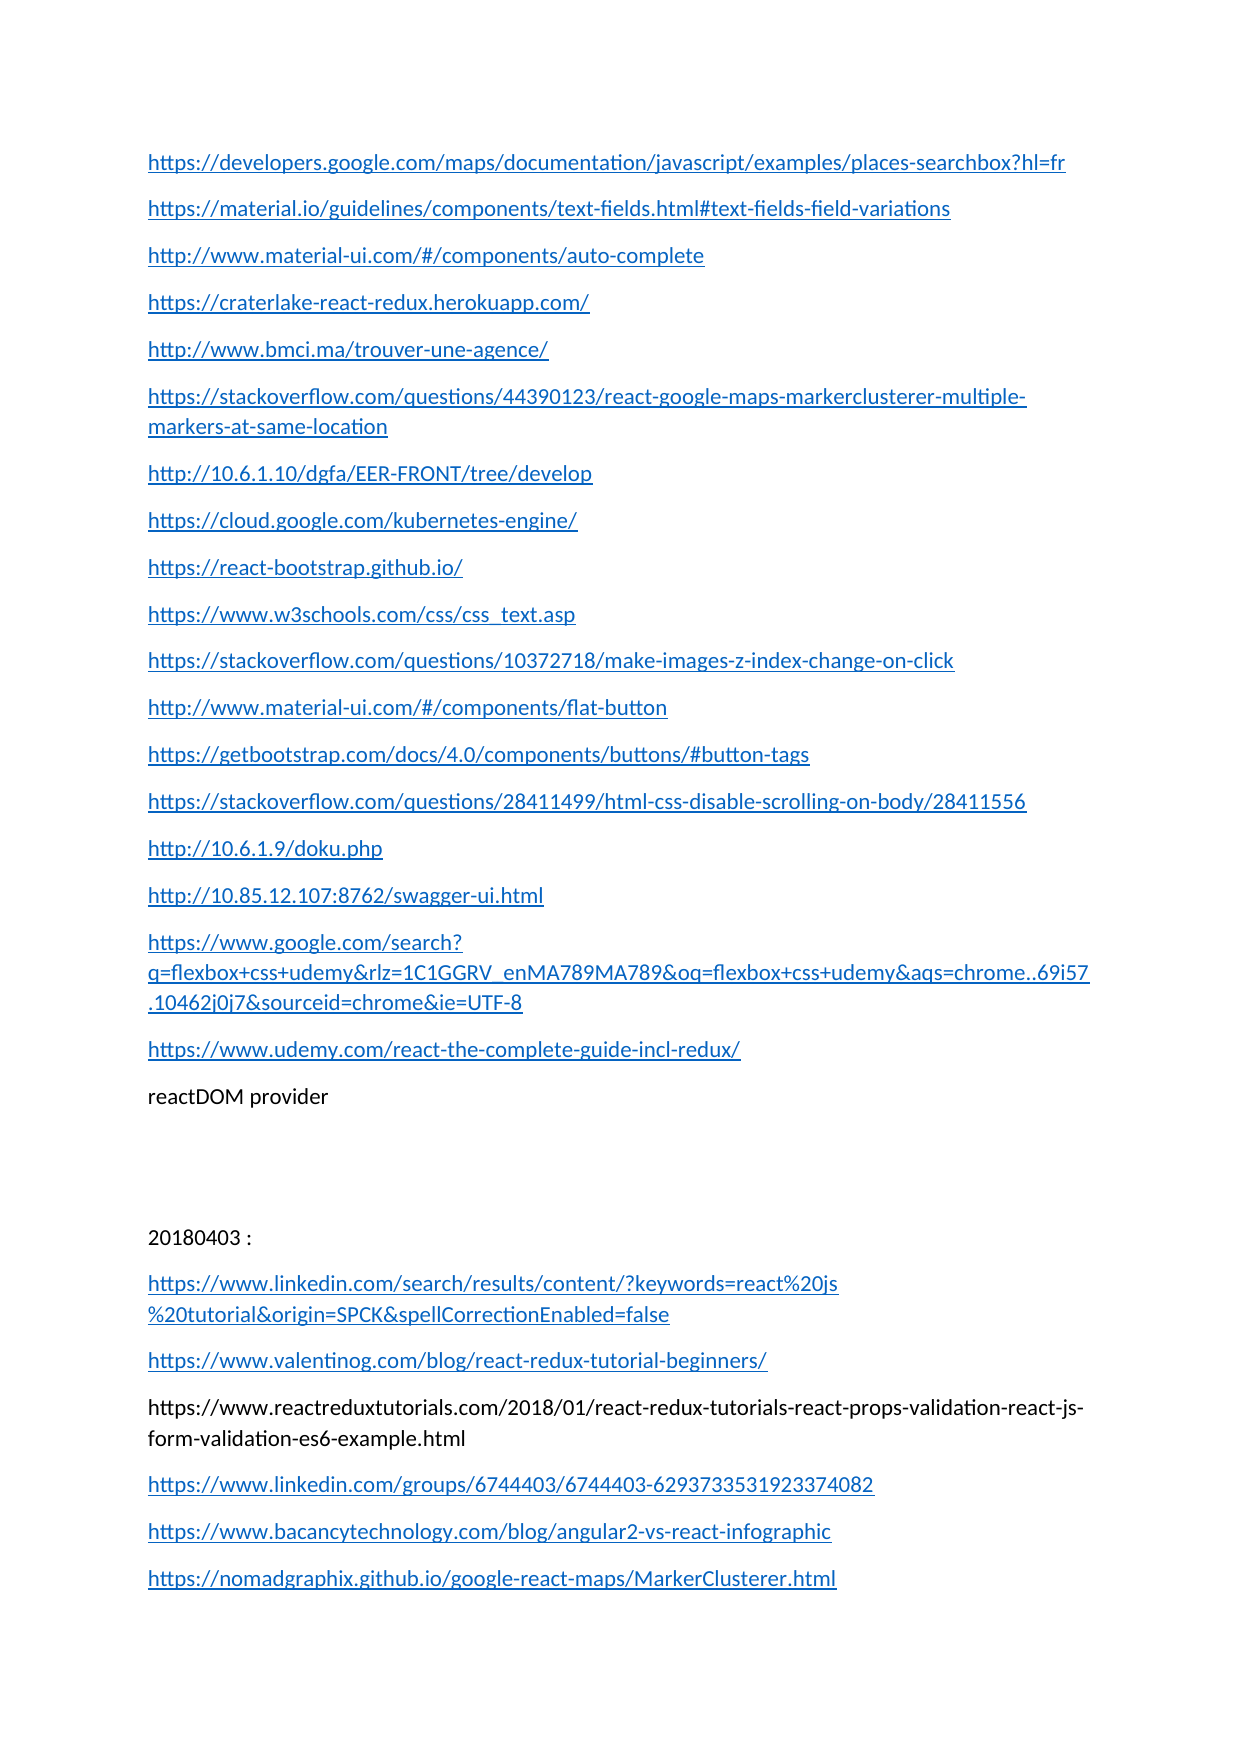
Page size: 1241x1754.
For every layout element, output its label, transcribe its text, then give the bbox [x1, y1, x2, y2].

text https://react-bootstrap.github.io/ [148, 553, 1093, 581]
text https://www.linkedin.com/groups/6744403/6744403-6293733531923374082 [148, 1471, 1093, 1498]
text https://stackoverflow.com/questions/28411499/html-css-disable-scrolling-on-body/28411556 [148, 787, 1093, 815]
text https://www.google.com/search?q=flexbox+css+udemy&rlz=1C1GGRV_enMA789MA789&oq=flexbox+css+udemy&aqs=chrome..69i57.10462j0j7&sourceid=chrome&ie=UTF-8 [148, 928, 1093, 1016]
text https://getbootstrap.com/docs/4.0/components/buttons/#button-tags [148, 740, 1093, 768]
text https://cloud.google.com/kubernetes-engine/ [148, 506, 1093, 534]
text https://craterlake-react-redux.herokuapp.com/ [148, 288, 1093, 316]
text http://10.6.1.9/doku.php [148, 834, 1093, 862]
text http://www.material-ui.com/#/components/flat-button [148, 693, 1093, 721]
text https://www.bacancytechnology.com/blog/angular2-vs-react-infographic [148, 1517, 1093, 1545]
text https://www.valentinog.com/blog/react-redux-tutorial-beginners/ [148, 1347, 1093, 1374]
text http://www.material-ui.com/#/components/auto-complete [148, 241, 1093, 269]
text reactDOM provider [148, 1082, 1093, 1110]
text https://nomadgraphix.github.io/google-react-maps/MarkerClusterer.html [148, 1564, 1093, 1592]
text https://developers.google.com/maps/documentation/javascript/examples/places-searchbox?hl=fr [148, 148, 1093, 176]
text https://material.io/guidelines/components/text-fields.html#text-fields-field-variations [148, 194, 1093, 222]
text 20180403 : [148, 1223, 1093, 1251]
text https://stackoverflow.com/questions/10372718/make-images-z-index-change-on-click [148, 647, 1093, 674]
text https://www.w3schools.com/css/css_text.asp [148, 600, 1093, 628]
text https://www.linkedin.com/search/results/content/?keywords=react%20js%20tutorial&origin=SPCK&spellCorrectionEnabled=false [148, 1269, 1093, 1328]
text https://www.udemy.com/react-the-complete-guide-incl-redux/ [148, 1035, 1093, 1063]
text http://10.85.12.107:8762/swagger-ui.html [148, 881, 1093, 909]
text http://www.bmci.ma/trouver-une-agence/ [148, 335, 1093, 363]
text https://www.reactreduxtutorials.com/2018/01/react-redux-tutorials-react-props-validation-react-js-form-validation-es6-example.html [148, 1393, 1093, 1452]
text https://stackoverflow.com/questions/44390123/react-google-maps-markerclusterer-multiple-markers-at-same-location [148, 382, 1093, 440]
text http://10.6.1.10/dgfa/EER-FRONT/tree/develop [148, 459, 1093, 487]
